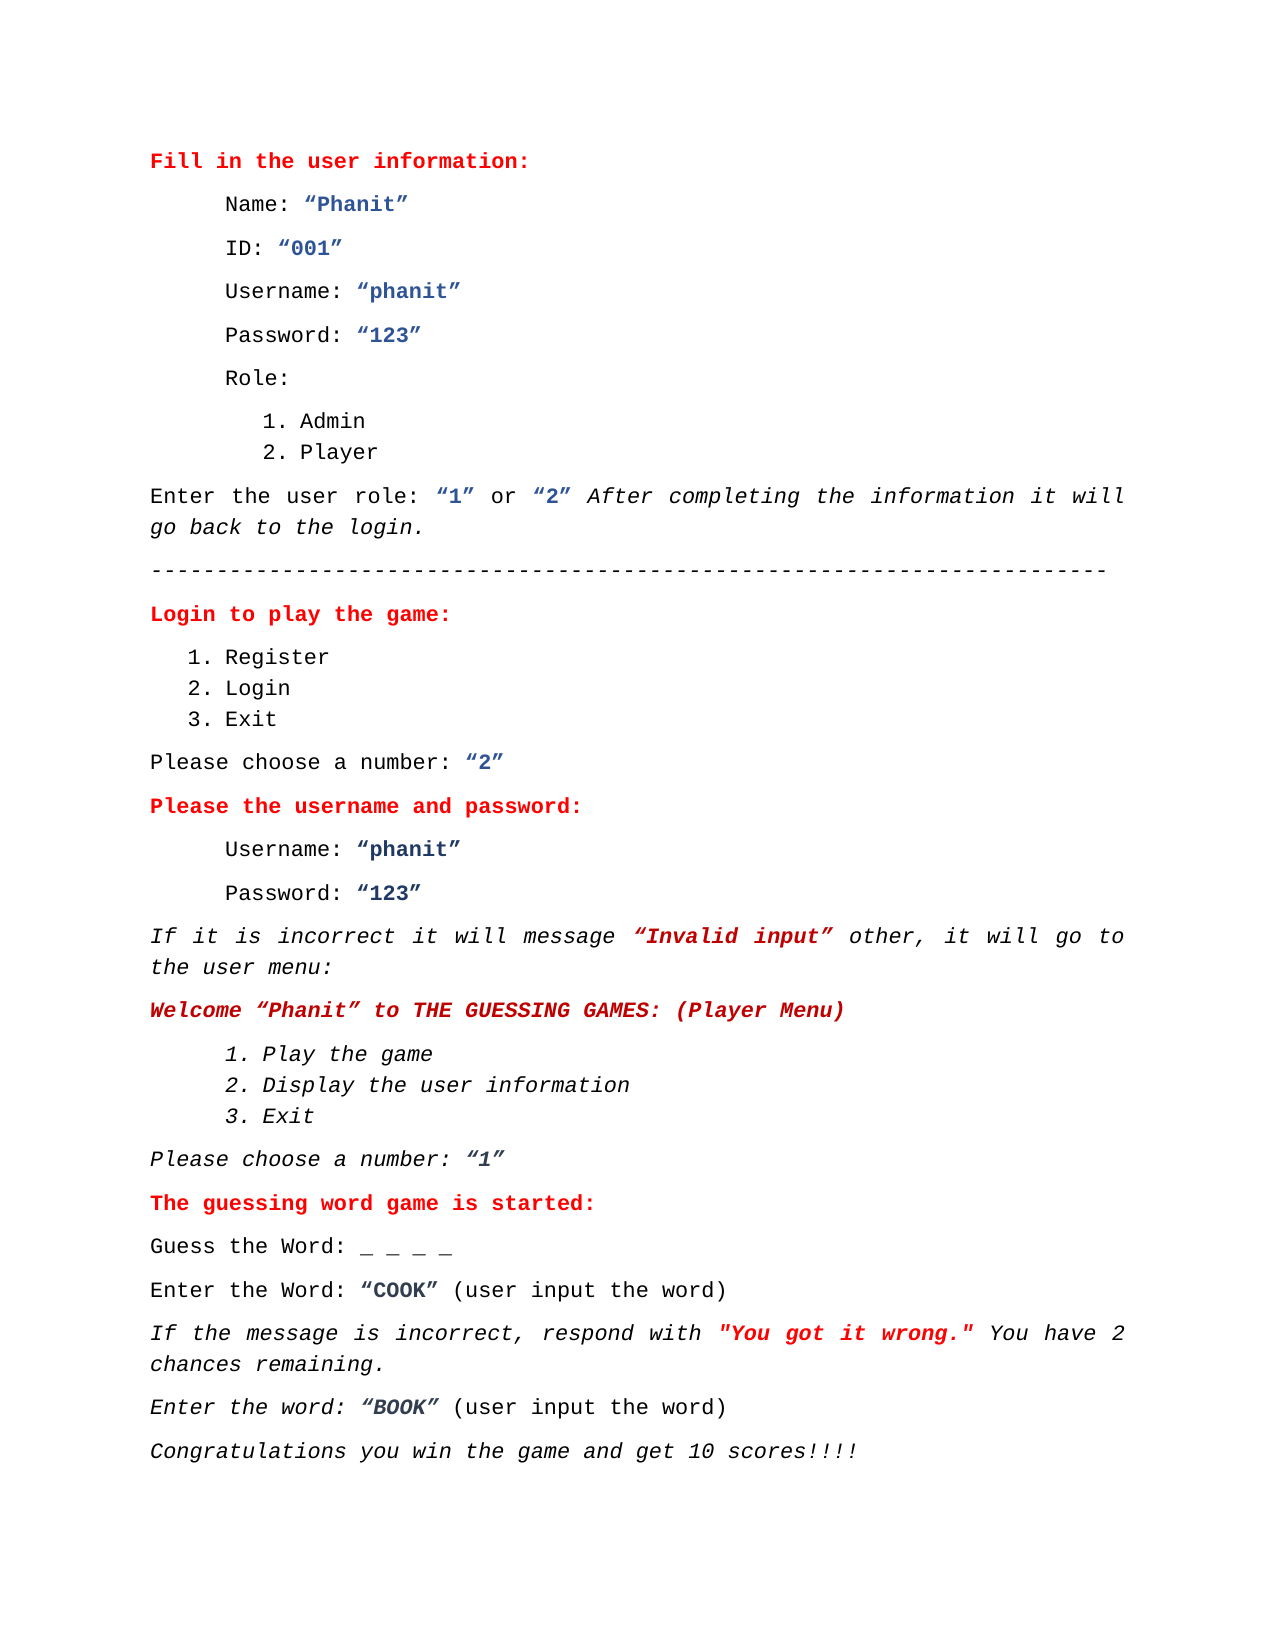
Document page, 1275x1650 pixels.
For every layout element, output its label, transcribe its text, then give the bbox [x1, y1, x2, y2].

list Admin [262, 411, 1125, 435]
list Login [187, 677, 1125, 702]
text The guessing word game is started: [150, 1192, 1125, 1217]
text Enter the user role: “1” or “2” After completing the information it will go back to the login. [150, 485, 1125, 541]
text Guess the Word: _ _ _ _ [150, 1235, 1125, 1260]
list Exit [225, 1105, 1125, 1130]
list Exit [187, 708, 1125, 733]
text Enter the word: “BOOK” (user input the word) [150, 1397, 1125, 1421]
list Play the game [225, 1043, 1125, 1068]
text Welcome “Phanit” to THE GUESSING GAMES: (Player Menu) [150, 1000, 1125, 1024]
list Register [187, 646, 1125, 671]
text ------------------------------------------------------------------------- [150, 559, 1125, 584]
text Role: [150, 367, 1125, 392]
text Congratulations you win the game and get 10 scores!!!! [150, 1440, 1125, 1465]
list Display the user information [225, 1074, 1125, 1099]
text Fill in the user information: [150, 150, 1125, 175]
text Please choose a number: “2” [150, 752, 1125, 776]
text Enter the Word: “COOK” (user input the word) [150, 1279, 1125, 1303]
text Please the username and password: [150, 795, 1125, 820]
text If the message is incorrect, respond with "You got it wrong." You have 2 chances remaining. [150, 1322, 1125, 1378]
text Name: “Phanit” [150, 193, 1125, 218]
text ID: “001” [150, 237, 1125, 262]
text Username: “phanit” [150, 838, 1125, 863]
text If it is incorrect it will message “Invalid input” other, it will go to the user menu: [150, 925, 1125, 981]
text Password: “123” [150, 324, 1125, 348]
text Please choose a number: “1” [150, 1148, 1125, 1173]
text Login to play the game: [150, 603, 1125, 628]
text Password: “123” [150, 882, 1125, 907]
list Player [262, 442, 1125, 466]
text Username: “phanit” [150, 280, 1125, 305]
